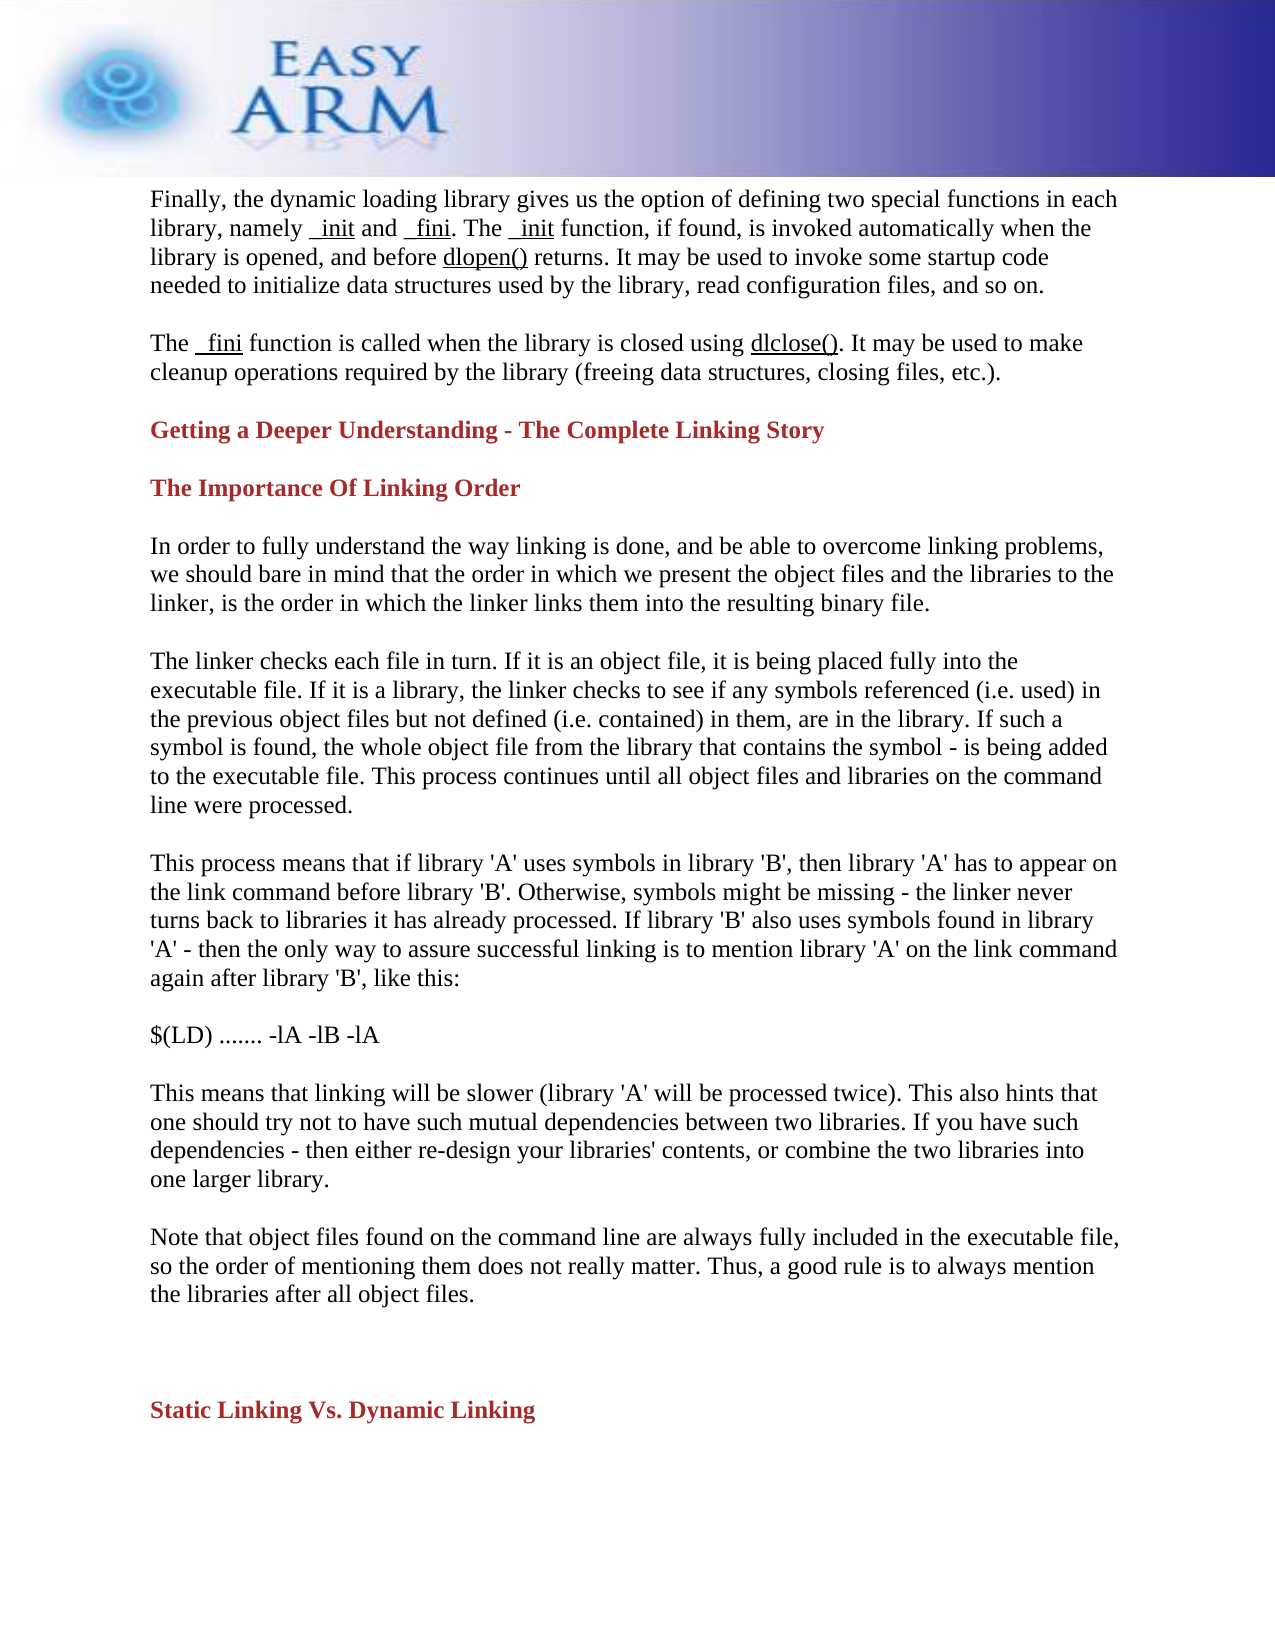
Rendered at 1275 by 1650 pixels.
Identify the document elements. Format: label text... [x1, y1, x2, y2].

text Note that object files found on the command line are always fully included in the executable file, so the order of mentioning them does not really matter. Thus, a good rule is to always mention the libraries after all object files. [150, 1222, 1125, 1308]
picture [0, 0, 1275, 177]
text Getting a Deeper Understanding - The Complete Linking Story [150, 415, 1125, 444]
text The linker checks each file in turn. If it is an object file, it is being placed fully into the executable file. If it is a library, the linker checks to see if any symbols referenced (i.e. used) in the previous object files but not defined (i.e. contained) in them, are in the library. If such a symbol is found, the whole object file from the library that contains the symbol - is being added to the executable file. This process continues until all object files and libraries on the command line were processed. [150, 646, 1125, 819]
text This process means that if library 'A' uses symbols in library 'B', then library 'A' has to appear on the link command before library 'B'. Otherwise, symbols might be missing - the linker never turns back to libraries it has already processed. If library 'B' also uses symbols found in library 'A' - then the only way to assure successful linking is to mention library 'A' on the link command again after library 'B', like this: $(LD) ....... -lA -lB -lA This means that linking will be slower (library 'A' will be processed twice). This also hints that one should try not to have such mutual dependencies between two libraries. If you have such dependencies - then either re-design your libraries' contents, or combine the two libraries into one larger library. [150, 848, 1125, 1193]
text The _fini function is called when the library is closed using dlclose(). It may be used to make cleanup operations required by the library (freeing data structures, closing files, etc.). [150, 328, 1125, 386]
text Static Linking Vs. Dynamic Linking [150, 1395, 1125, 1424]
text Finally, the dynamic loading library gives us the option of defining two special functions in each library, namely _init and _fini. The _init function, if found, is invoked automatically when the library is opened, and before dlopen() returns. It may be used to invoke some startup code needed to initialize data structures used by the library, read configuration files, and so on. [150, 184, 1125, 299]
text The Importance Of Linking Order [150, 473, 1125, 502]
text In order to fully understand the way linking is done, and be able to overcome linking problems, we should bare in mind that the order in which we present the object files and the libraries to the linker, is the order in which the linker links them into the resulting binary file. [150, 531, 1125, 617]
